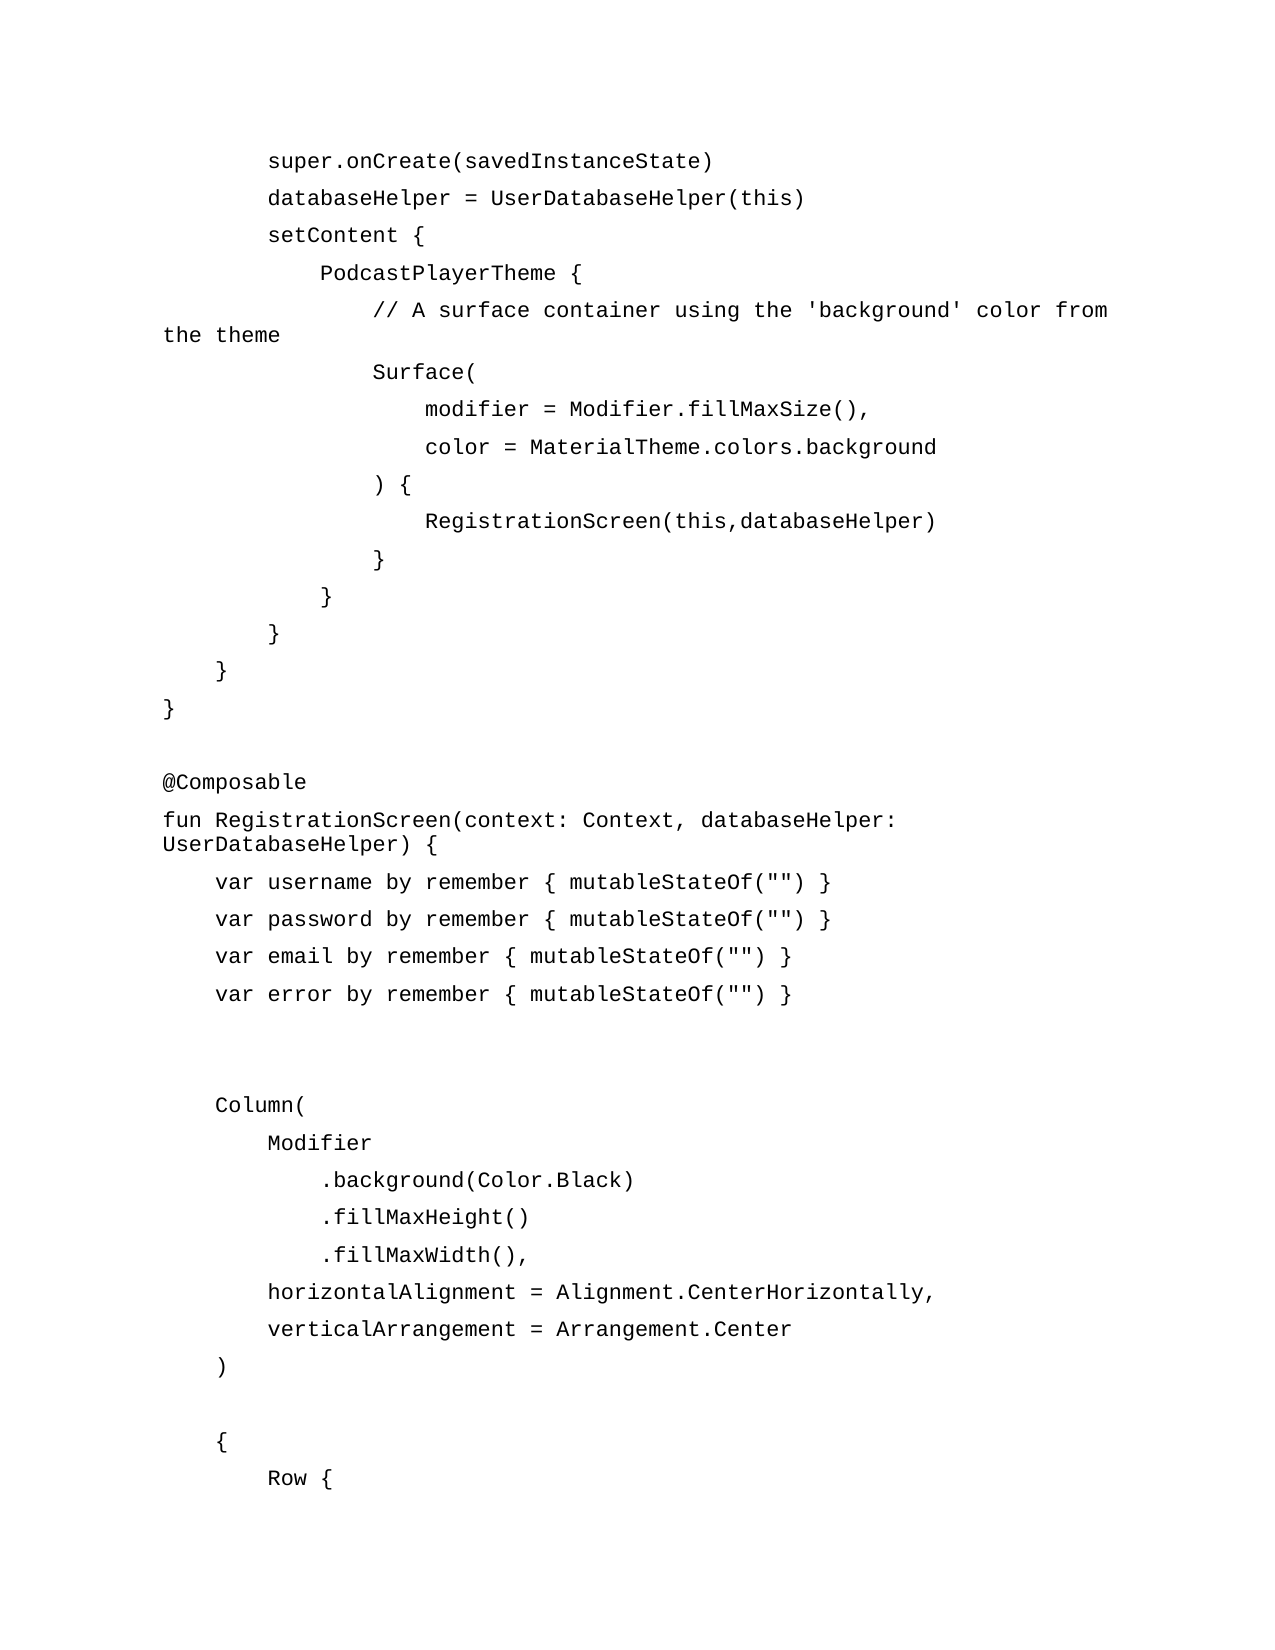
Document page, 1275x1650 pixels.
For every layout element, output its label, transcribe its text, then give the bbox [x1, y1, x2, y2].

text } [162, 585, 1112, 610]
text } [162, 548, 1112, 572]
text color = MaterialTheme.colors.background [162, 436, 1112, 461]
text Surface( [162, 361, 1112, 386]
text .background(Color.Black) [162, 1169, 1112, 1194]
text fun RegistrationScreen(context: Context, databaseHelper: UserDatabaseHelper) { [162, 809, 1112, 858]
text var password by remember { mutableStateOf("") } [162, 908, 1112, 933]
text Row { [162, 1467, 1112, 1492]
text } [162, 659, 1112, 684]
text .fillMaxWidth(), [162, 1244, 1112, 1268]
text Modifier [162, 1132, 1112, 1157]
text databaseHelper = UserDatabaseHelper(this) [162, 187, 1112, 212]
text super.onCreate(savedInstanceState) [162, 150, 1112, 175]
text RegistrationScreen(this,databaseHelper) [162, 510, 1112, 535]
text setContent { [162, 224, 1112, 249]
text modifier = Modifier.fillMaxSize(), [162, 398, 1112, 423]
text verticalArrangement = Arrangement.Center [162, 1318, 1112, 1343]
text } [162, 697, 1112, 722]
text ) { [162, 473, 1112, 498]
text PodcastPlayerTheme { [162, 262, 1112, 287]
text } [162, 622, 1112, 647]
text Column( [162, 1094, 1112, 1119]
text horizontalAlignment = Alignment.CenterHorizontally, [162, 1281, 1112, 1306]
text var error by remember { mutableStateOf("") } [162, 983, 1112, 1007]
text { [162, 1430, 1112, 1455]
text // A surface container using the 'background' color from the theme [162, 299, 1112, 349]
text ) [162, 1356, 1112, 1380]
text @Composable [162, 771, 1112, 796]
text .fillMaxHeight() [162, 1206, 1112, 1231]
text var email by remember { mutableStateOf("") } [162, 945, 1112, 970]
text var username by remember { mutableStateOf("") } [162, 871, 1112, 896]
